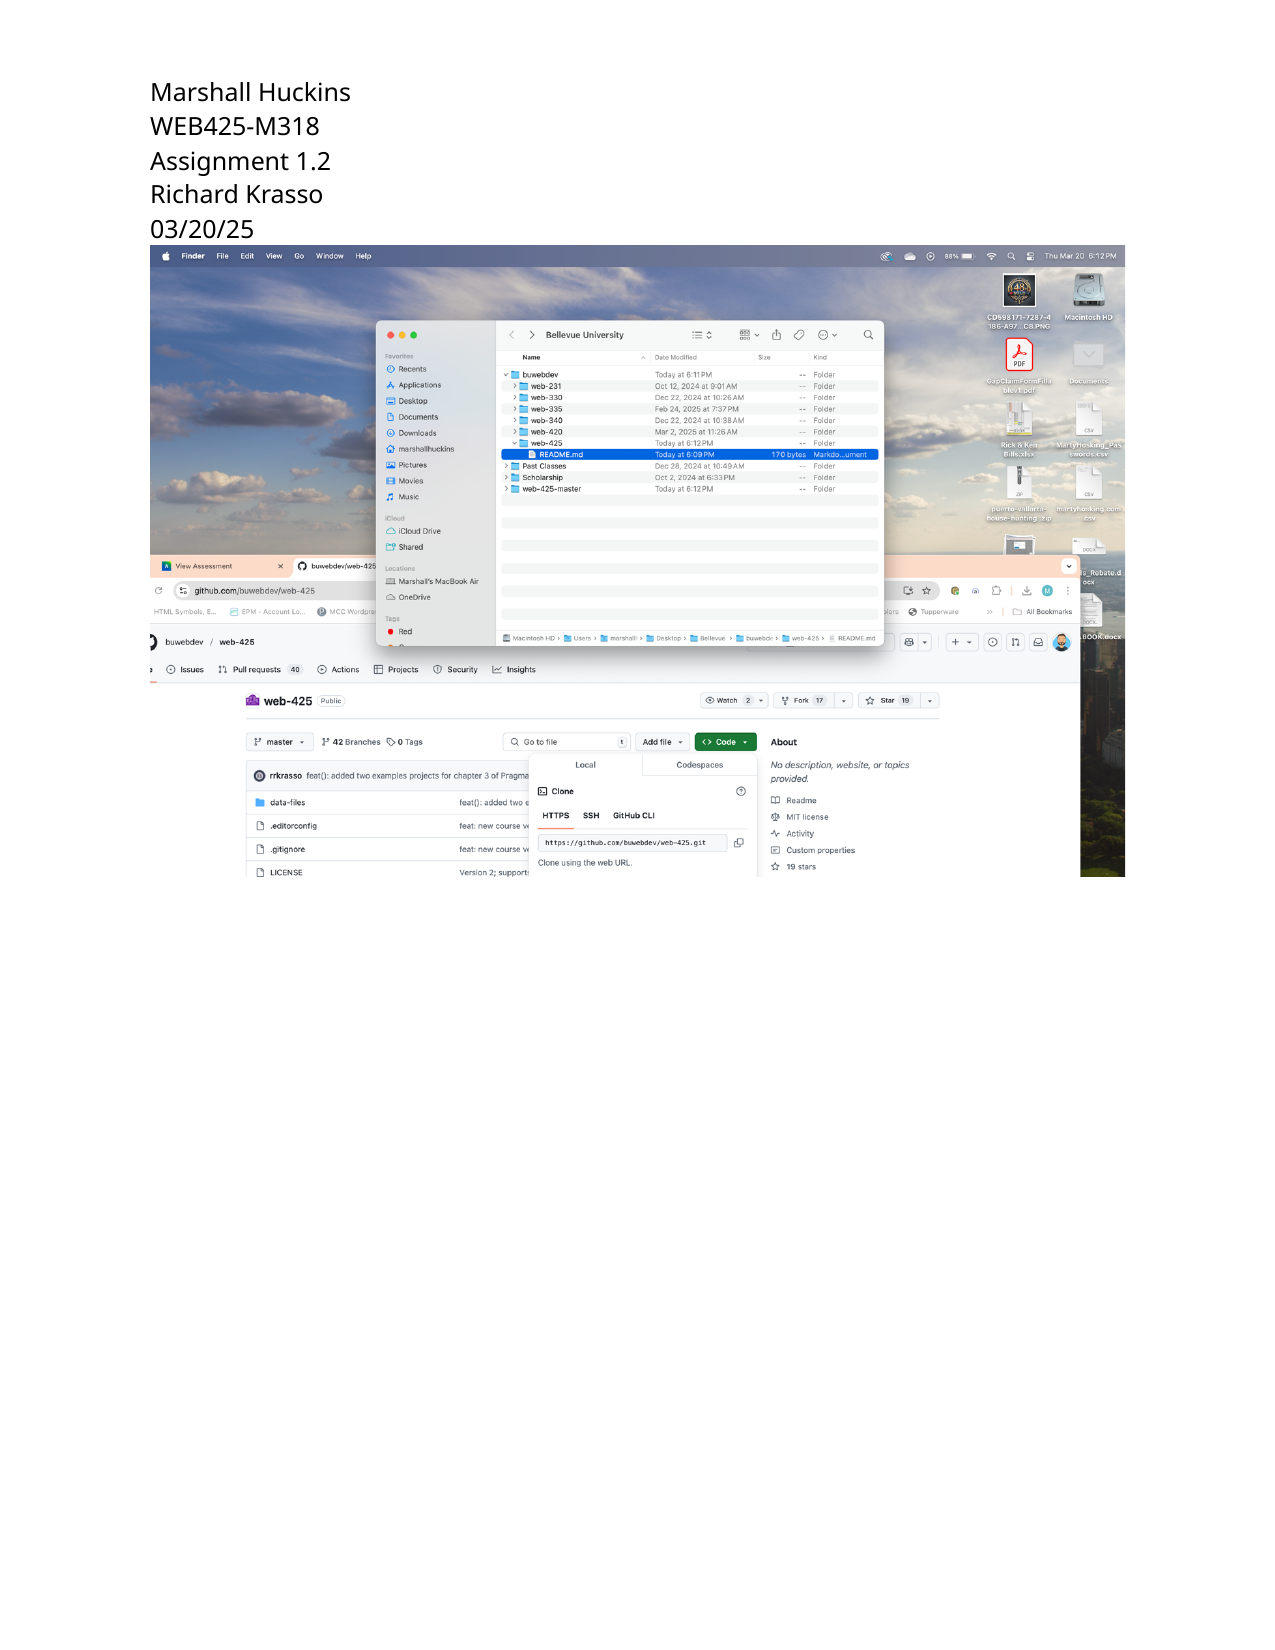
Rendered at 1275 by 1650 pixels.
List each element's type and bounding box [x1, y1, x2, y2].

picture [150, 245, 1125, 877]
